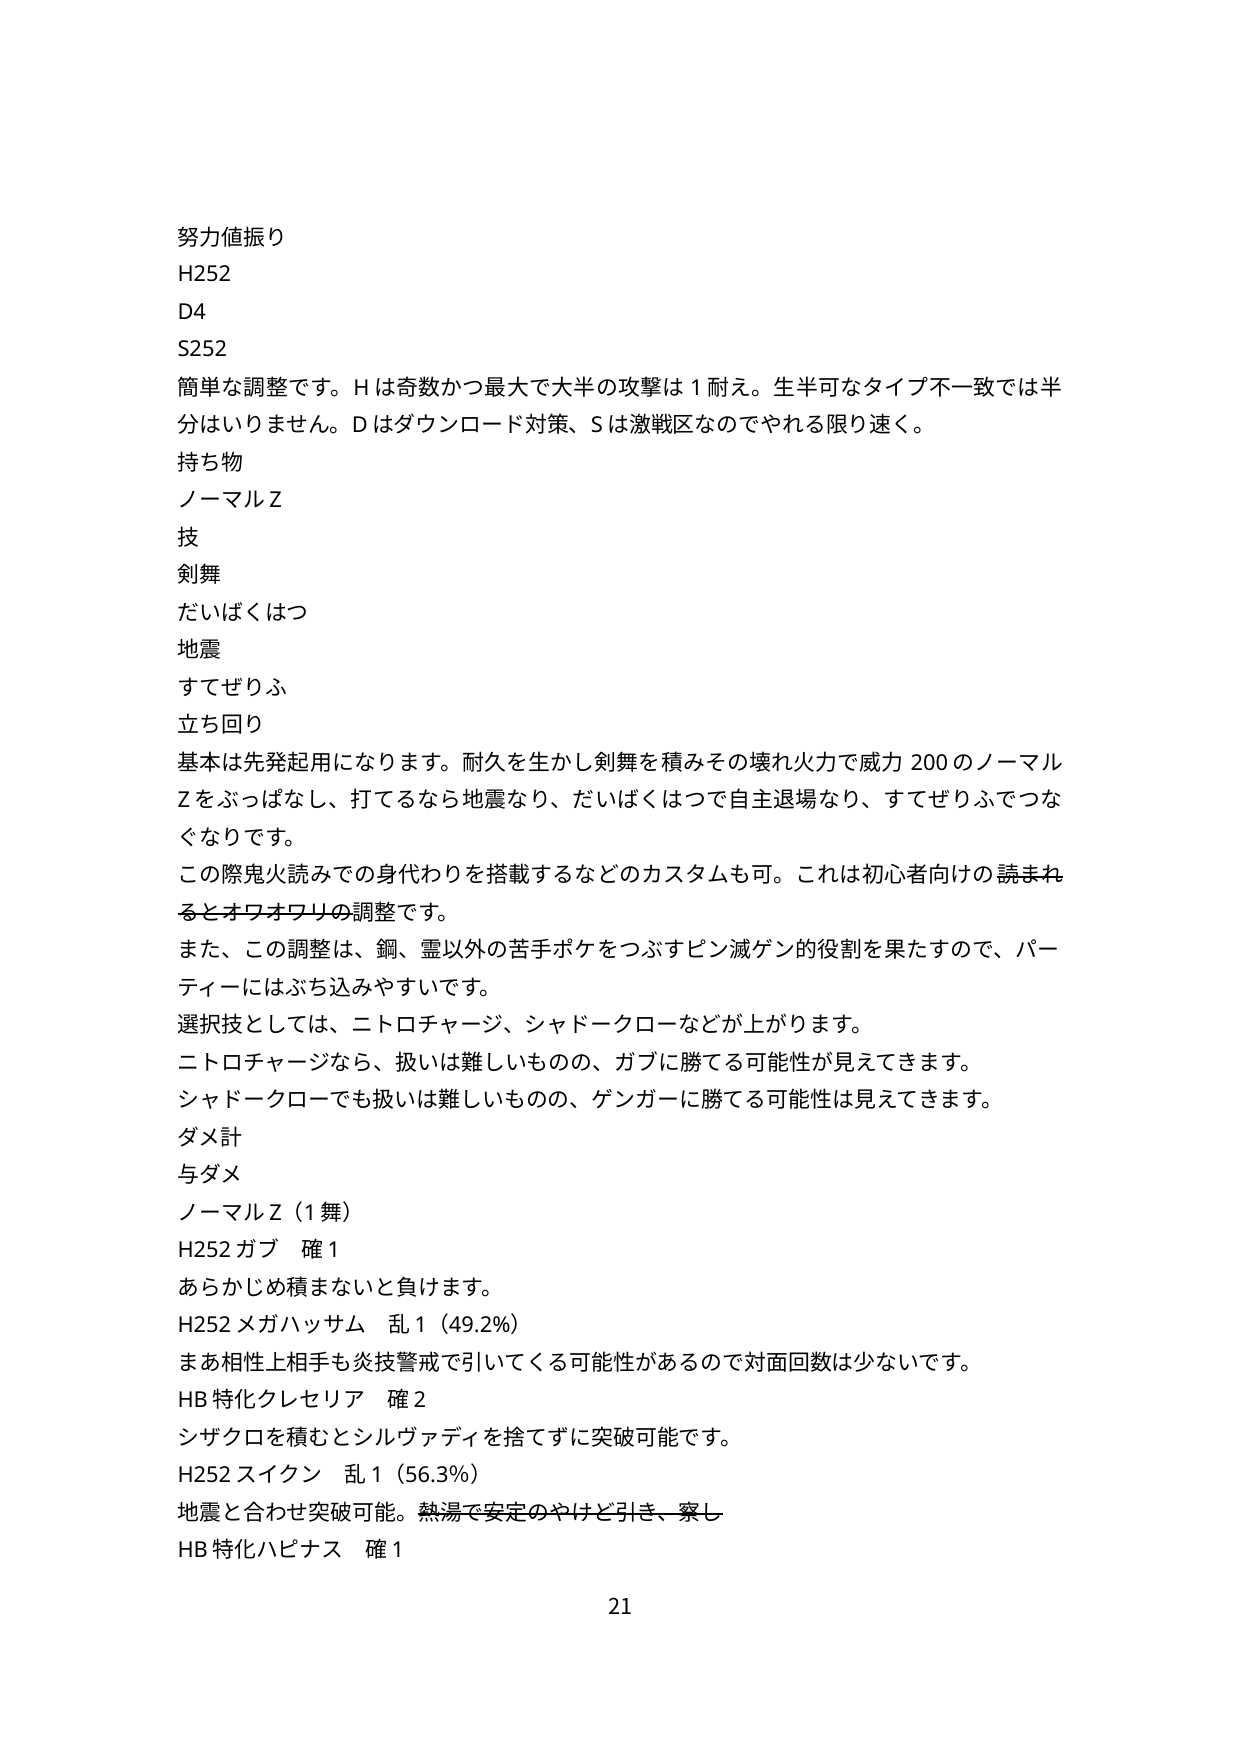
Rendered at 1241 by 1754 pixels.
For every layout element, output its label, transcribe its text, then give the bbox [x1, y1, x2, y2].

text 地震 [177, 629, 1063, 667]
text HB特化ハピナス 確1 [177, 1529, 1063, 1567]
text D4 [177, 292, 1063, 329]
text HB特化クレセリア 確2 [177, 1379, 1063, 1417]
text ダメ計 [177, 1117, 1063, 1154]
text ノーマルZ [177, 479, 1063, 517]
text H252スイクン 乱1（56.3％） [177, 1454, 1063, 1492]
text シザクロを積むとシルヴァディを捨てずに突破可能です。 [177, 1417, 1063, 1454]
text すてぜりふ [177, 667, 1063, 704]
text 努力値振り [177, 217, 1063, 254]
text 選択技としては、ニトロチャージ、シャドークローなどが上がります。 [177, 1004, 1063, 1042]
text 剣舞 [177, 554, 1063, 592]
text だいばくはつ [177, 592, 1063, 629]
text この際鬼火読みでの身代わりを搭載するなどのカスタムも可。これは初心者向けの読まれるとオワオワリの調整です。 [177, 854, 1063, 929]
text まあ相性上相手も炎技警戒で引いてくる可能性があるので対面回数は少ないです。 [177, 1342, 1063, 1379]
text 簡単な調整です。Hは奇数かつ最大で大半の攻撃は1耐え。生半可なタイプ不一致では半分はいりません。Dはダウンロード対策、Sは激戦区なのでやれる限り速く。 [177, 367, 1063, 442]
text あらかじめ積まないと負けます。 [177, 1267, 1063, 1304]
text H252ガブ 確1 [177, 1229, 1063, 1267]
text 立ち回り [177, 704, 1063, 742]
text ノーマルZ（1舞） [177, 1192, 1063, 1229]
text H252 [177, 254, 1063, 292]
text S252 [177, 329, 1063, 367]
text 基本は先発起用になります。耐久を生かし剣舞を積みその壊れ火力で威力200のノーマルZをぶっぱなし、打てるなら地震なり、だいばくはつで自主退場なり、すてぜりふでつなぐなりです。 [177, 742, 1063, 854]
text シャドークローでも扱いは難しいものの、ゲンガーに勝てる可能性は見えてきます。 [177, 1079, 1063, 1117]
text 与ダメ [177, 1154, 1063, 1192]
text 技 [177, 517, 1063, 554]
text 持ち物 [177, 442, 1063, 479]
text H252メガハッサム 乱1（49.2%） [177, 1304, 1063, 1342]
text 地震と合わせ突破可能。熱湯で安定のやけど引き、察し [177, 1492, 1063, 1529]
text また、この調整は、鋼、霊以外の苦手ポケをつぶすピン滅ゲン的役割を果たすので、パーティーにはぶち込みやすいです。 [177, 929, 1063, 1004]
text ニトロチャージなら、扱いは難しいものの、ガブに勝てる可能性が見えてきます。 [177, 1042, 1063, 1079]
